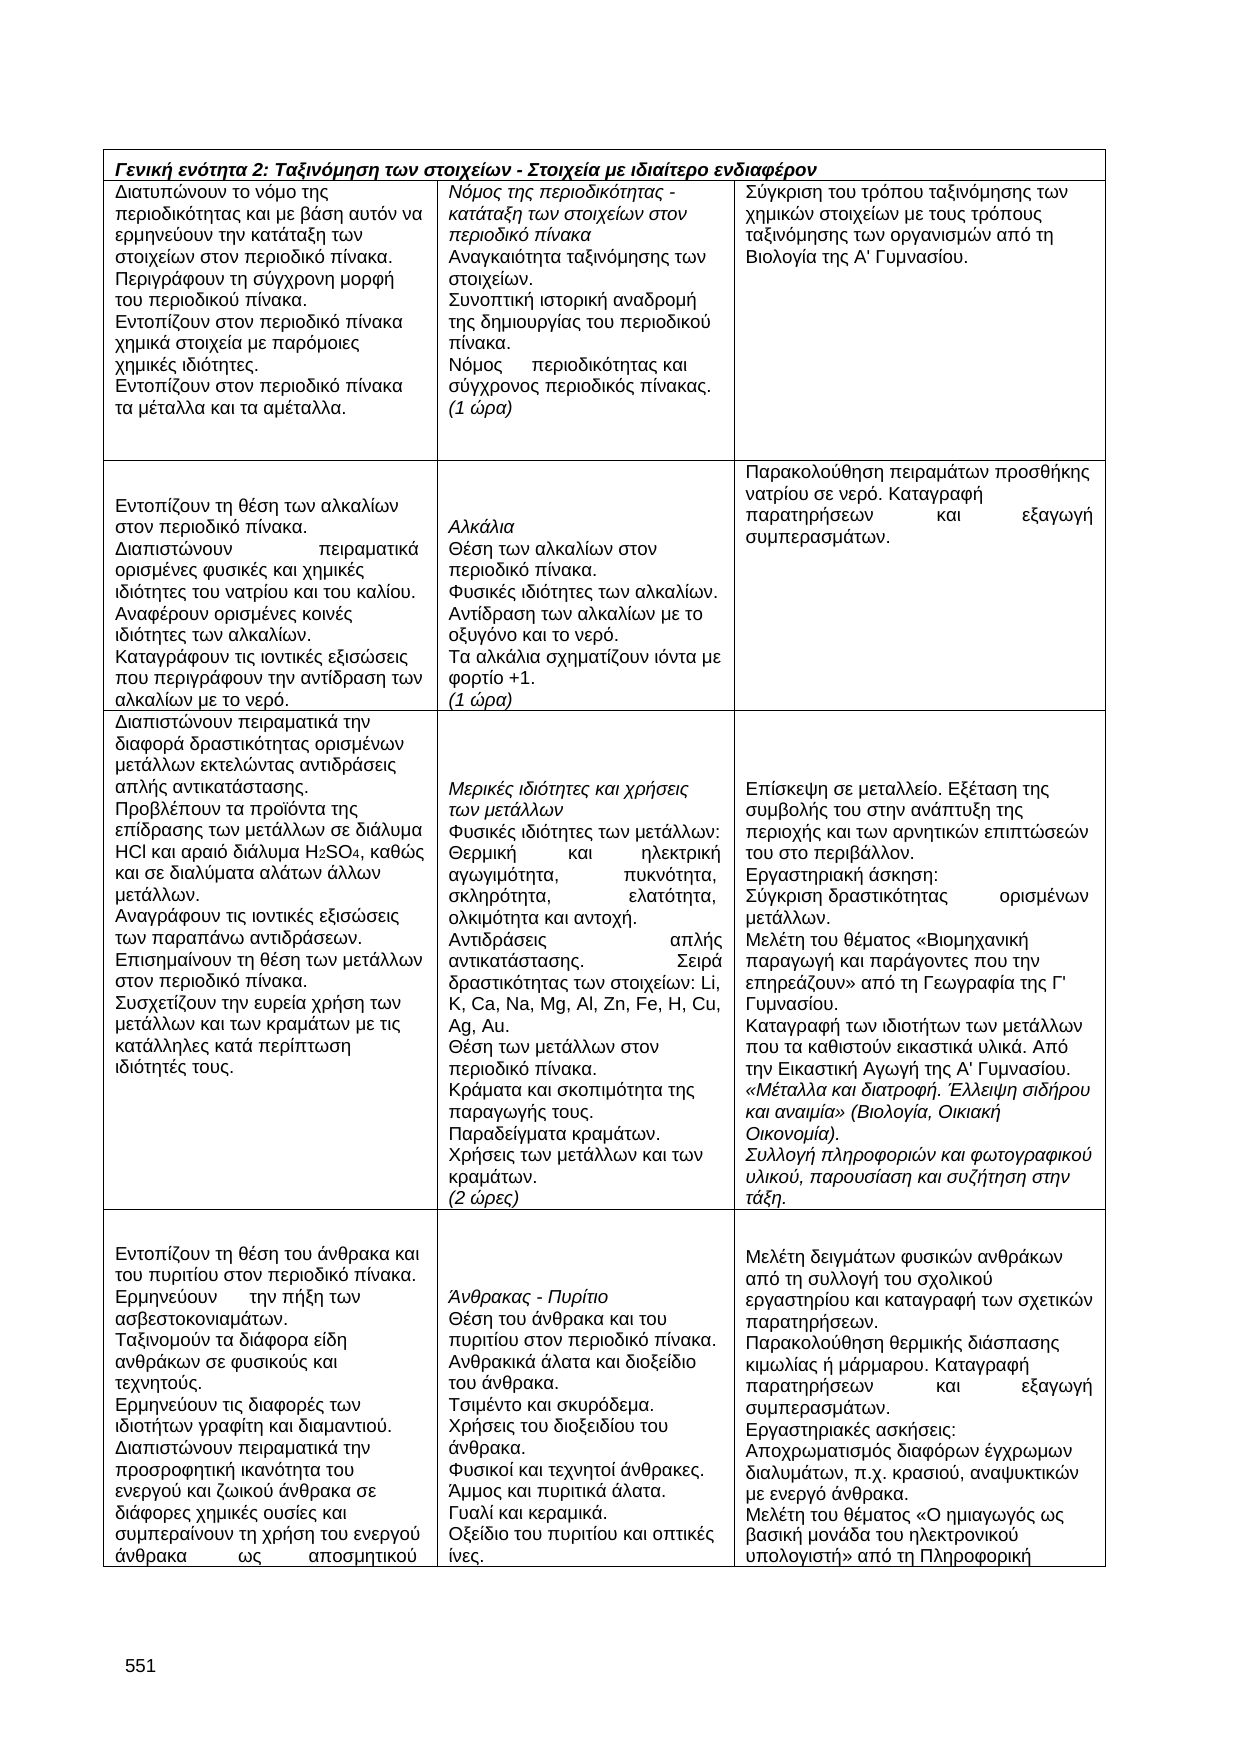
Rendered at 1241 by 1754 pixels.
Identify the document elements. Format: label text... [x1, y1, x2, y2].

table_cell Γενική ενότητα 2: Ταξινόμηση των στοιχείων - Στοιχεία με ιδιαίτερο ενδιαφέρον [104, 150, 1105, 180]
table_cell Επίσκεψη σε μεταλλείο. Εξέταση της συμβολής του στην ανάπτυξη της περιοχής και των αρνητικών επιπτώσεών του στο περιβάλλον. Εργαστηριακή άσκηση: Σύγκριση δραστικότητας ορισμένων μετάλλων. Μελέτη του θέματος «Βιομηχανική παραγωγή και παράγοντες που την επηρεάζουν» από τη Γεωγραφία της Γ' Γυμνασίου. Καταγραφή των ιδιοτήτων των μετάλλων που τα καθιστούν εικαστικά υλικά. Από την Εικαστική Αγωγή της Α' Γυμνασίου. «Μέταλλα και διατροφή. Έλλειψη σιδήρου και αναιμία» (Βιολογία, Οικιακή Οικονομία). Συλλογή πληροφοριών και φωτογραφικού υλικού, παρουσίαση και συζήτηση στην τάξη. [735, 711, 1105, 1209]
table_cell Εντοπίζουν τη θέση των αλκαλίων στον περιοδικό πίνακα. Διαπιστώνουν πειραματικά ορισμένες φυσικές και χημικές ιδιότητες του νατρίου και του καλίου. Αναφέρουν ορισμένες κοινές ιδιότητες των αλκαλίων. Καταγράφουν τις ιοντικές εξισώσεις που περιγράφουν την αντίδραση των αλκαλίων με το νερό. [104, 461, 437, 710]
table_cell Μερικές ιδιότητες και χρήσεις των μετάλλων Φυσικές ιδιότητες των μετάλλων: Θερμική και ηλεκτρική αγωγιμότητα, πυκνότητα, σκληρότητα, ελατότητα, ολκιμότητα και αντοχή. Αντιδράσεις απλής αντικατάστασης. Σειρά δραστικότητας των στοιχείων: Li, K, Ca, Na, Mg, Al, Zn, Fe, H, Cu, Ag, Au. Θέση των μετάλλων στον περιοδικό πίνακα. Κράματα και σκοπιμότητα της παραγωγής τους. Παραδείγματα κραμάτων. Χρήσεις των μετάλλων και των κραμάτων. (2 ώρες) [438, 711, 734, 1209]
table_cell Παρακολούθηση πειραμάτων προσθήκης νατρίου σε νερό. Καταγραφή παρατηρήσεων και εξαγωγή συμπερασμάτων. [735, 461, 1105, 710]
table_cell Διατυπώνουν το νόμο της περιοδικότητας και με βάση αυτόν να ερμηνεύουν την κατάταξη των στοιχείων στον περιοδικό πίνακα. Περιγράφουν τη σύγχρονη μορφή του περιοδικού πίνακα. Εντοπίζουν στον περιοδικό πίνακα χημικά στοιχεία με παρόμοιες χημικές ιδιότητες. Εντοπίζουν στον περιοδικό πίνακα τα μέταλλα και τα αμέταλλα. [104, 181, 437, 460]
table_cell Άνθρακας - Πυρίτιο Θέση του άνθρακα και του πυριτίου στον περιοδικό πίνακα. Ανθρακικά άλατα και διοξείδιο του άνθρακα. Τσιμέντο και σκυρόδεμα. Χρήσεις του διοξειδίου του άνθρακα. Φυσικοί και τεχνητοί άνθρακες. Άμμος και πυριτικά άλατα. Γυαλί και κεραμικά. Οξείδιο του πυριτίου και οπτικές ίνες. [438, 1210, 734, 1566]
table_cell Διαπιστώνουν πειραματικά την διαφορά δραστικότητας ορισμένων μετάλλων εκτελώντας αντιδράσεις απλής αντικατάστασης. Προβλέπουν τα προϊόντα της επίδρασης των μετάλλων σε διάλυμα HCl και αραιό διάλυμα H2SO4, καθώς και σε διαλύματα αλάτων άλλων μετάλλων. Αναγράφουν τις ιοντικές εξισώσεις των παραπάνω αντιδράσεων. Επισημαίνουν τη θέση των μετάλλων στον περιοδικό πίνακα. Συσχετίζουν την ευρεία χρήση των μετάλλων και των κραμάτων με τις κατάλληλες κατά περίπτωση ιδιότητές τους. [104, 711, 437, 1209]
table_cell Νόμος της περιοδικότητας - κατάταξη των στοιχείων στον περιοδικό πίνακα Αναγκαιότητα ταξινόμησης των στοιχείων. Συνοπτική ιστορική αναδρομή της δημιουργίας του περιοδικού πίνακα. Νόμος περιοδικότητας και σύγχρονος περιοδικός πίνακας. (1 ώρα) [438, 181, 734, 460]
table_cell Σύγκριση του τρόπου ταξινόμησης των χημικών στοιχείων με τους τρόπους ταξινόμησης των οργανισμών από τη Βιολογία της Α' Γυμνασίου. [735, 181, 1105, 460]
table_cell Μελέτη δειγμάτων φυσικών ανθράκων από τη συλλογή του σχολικού εργαστηρίου και καταγραφή των σχετικών παρατηρήσεων. Παρακολούθηση θερμικής διάσπασης κιμωλίας ή μάρμαρου. Καταγραφή παρατηρήσεων και εξαγωγή συμπερασμάτων. Εργαστηριακές ασκήσεις: Αποχρωματισμός διαφόρων έγχρωμων διαλυμάτων, π.χ. κρασιού, αναψυκτικών με ενεργό άνθρακα. Μελέτη του θέματος «Ο ημιαγωγός ως βασική μονάδα του ηλεκτρονικού υπολογιστή» από τη Πληροφορική [735, 1210, 1105, 1566]
table_cell Αλκάλια Θέση των αλκαλίων στον περιοδικό πίνακα. Φυσικές ιδιότητες των αλκαλίων. Αντίδραση των αλκαλίων με το οξυγόνο και το νερό. Τα αλκάλια σχηματίζουν ιόντα με φορτίο +1. (1 ώρα) [438, 461, 734, 710]
table_cell Εντοπίζουν τη θέση του άνθρακα και του πυριτίου στον περιοδικό πίνακα. Ερμηνεύουν την πήξη των ασβεστοκονιαμάτων. Ταξινομούν τα διάφορα είδη ανθράκων σε φυσικούς και τεχνητούς. Ερμηνεύουν τις διαφορές των ιδιοτήτων γραφίτη και διαμαντιού. Διαπιστώνουν πειραματικά την προσροφητική ικανότητα του ενεργού και ζωικού άνθρακα σε διάφορες χημικές ουσίες και συμπεραίνουν τη χρήση του ενεργού άνθρακα ως αποσμητικού [104, 1210, 437, 1566]
